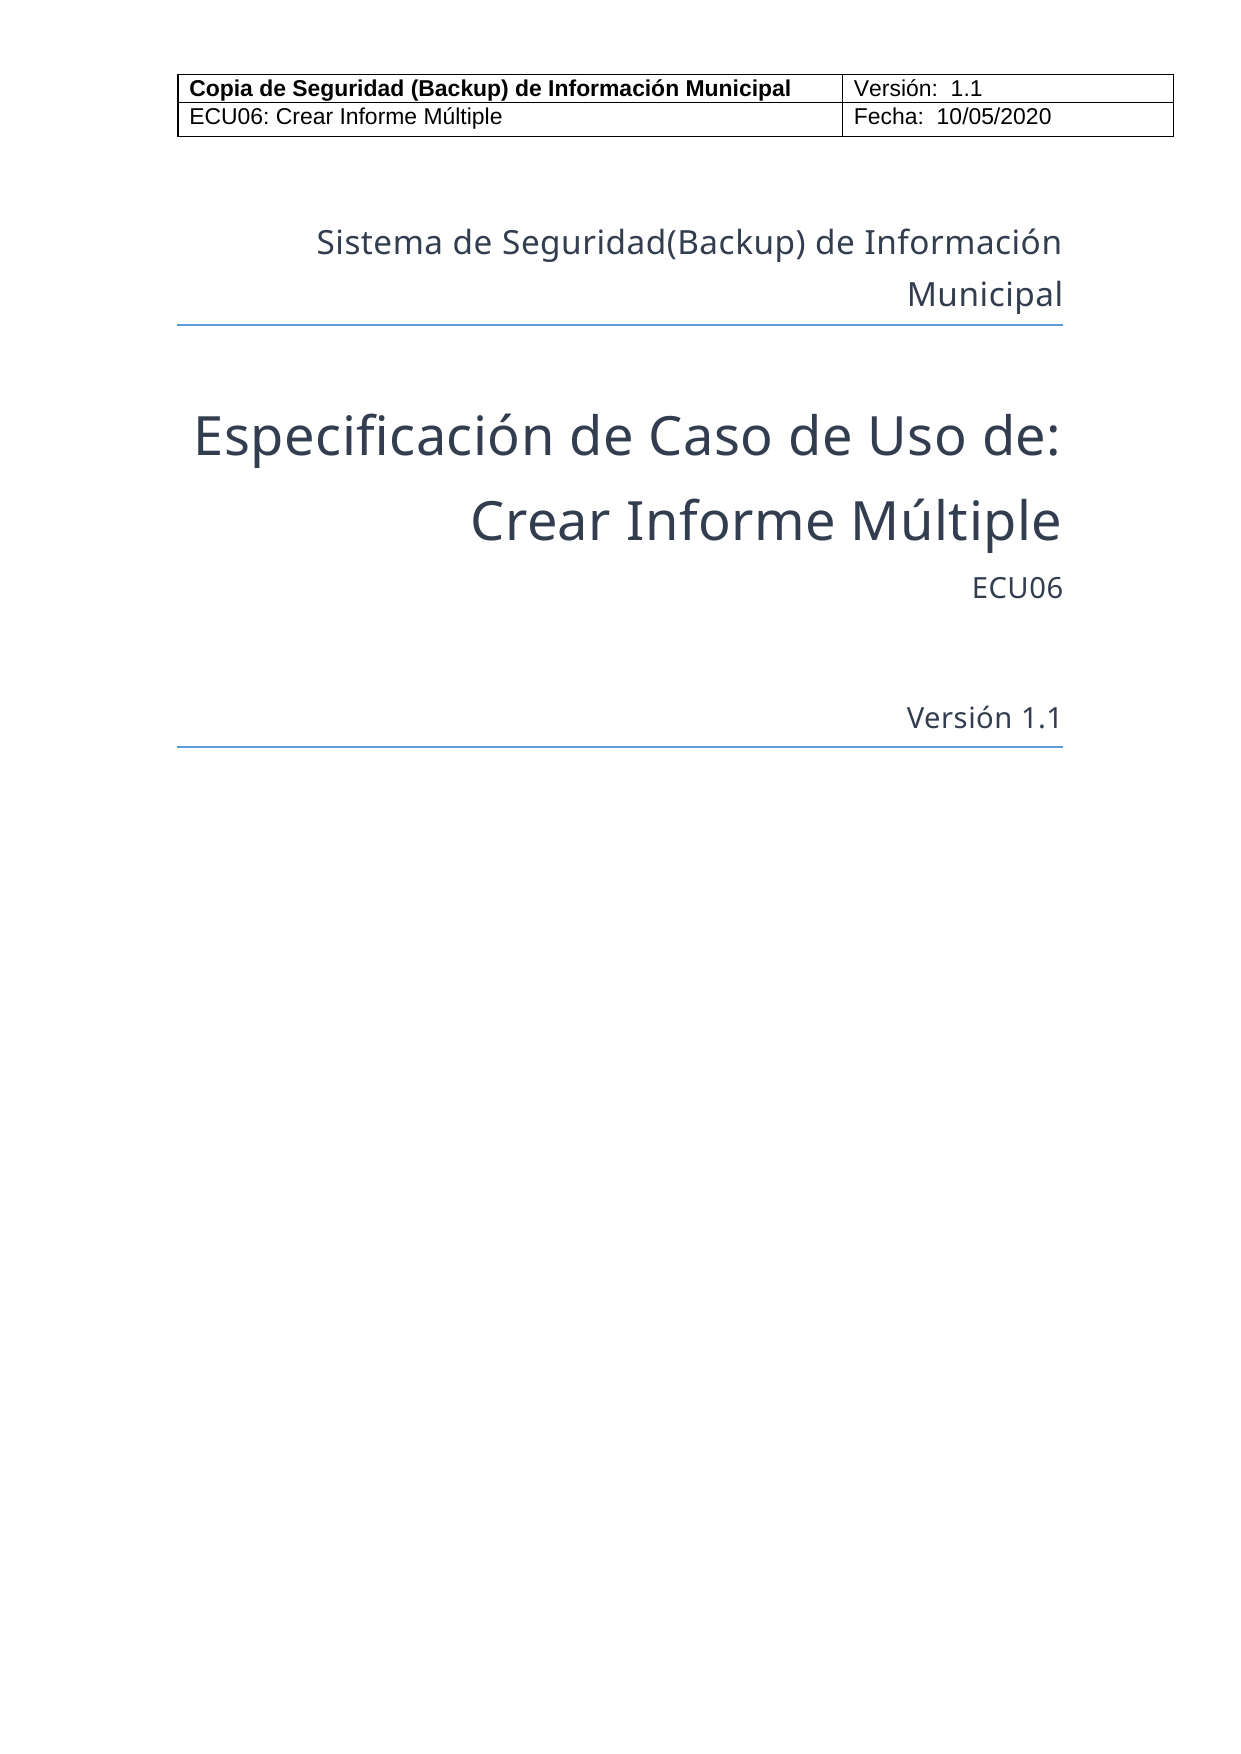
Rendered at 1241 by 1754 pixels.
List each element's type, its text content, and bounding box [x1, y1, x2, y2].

title Crear Informe Múltiple [177, 482, 1063, 556]
title Sistema de Seguridad(Backup) de Información Municipal [177, 218, 1063, 324]
title Especificación de Caso de Uso de: [177, 397, 1063, 471]
title Versión 1.1 [177, 697, 1063, 746]
title ECU06 [177, 567, 1063, 607]
